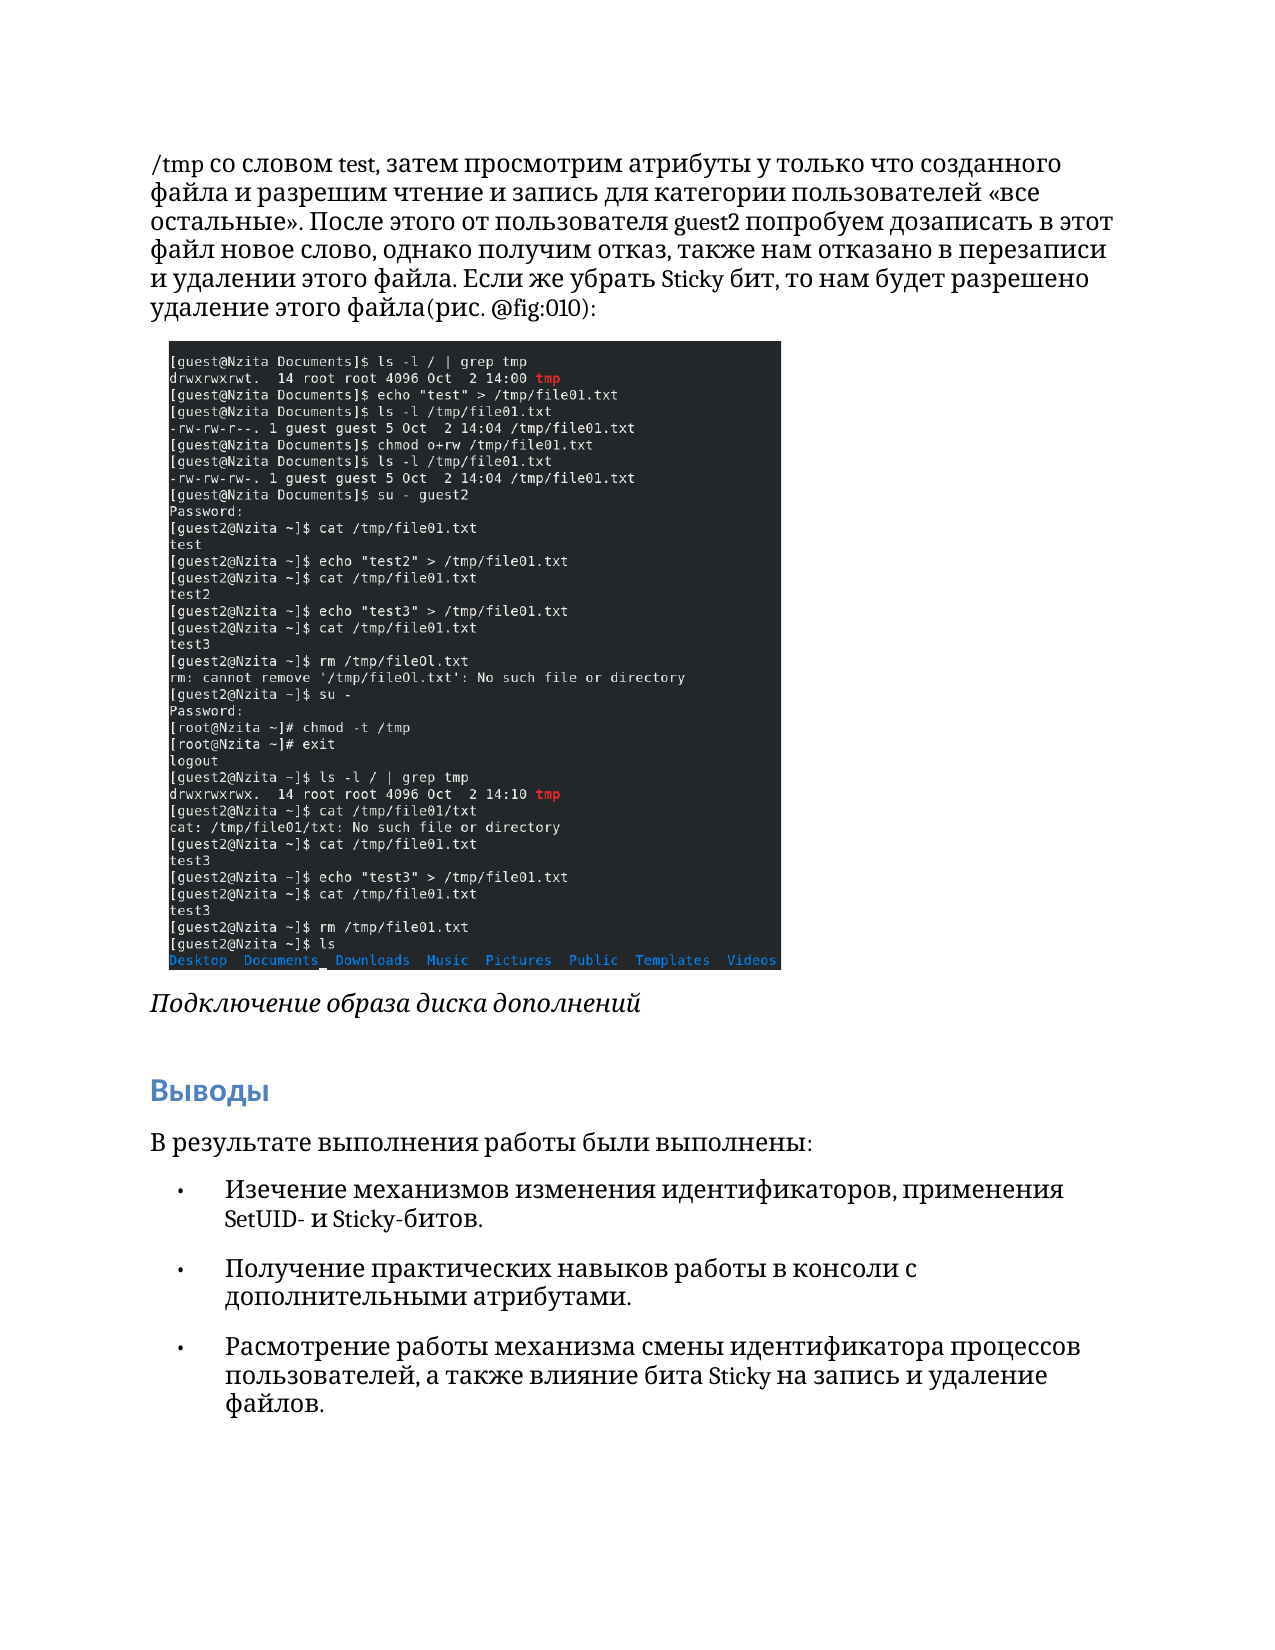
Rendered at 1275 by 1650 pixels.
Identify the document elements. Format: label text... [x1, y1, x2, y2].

subtitle Выводы [150, 1069, 1125, 1110]
text Подключение образа диска дополнений [150, 990, 1125, 1019]
list Изечение механизмов изменения идентификаторов, применения SetUID- и Sticky-битов. [175, 1176, 1125, 1234]
list Получение практических навыков работы в консоли с дополнительными атрибутами. [175, 1254, 1125, 1312]
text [150, 150, 1125, 322]
text В результате выполнения работы были выполнены: [150, 1129, 1125, 1157]
picture [168, 341, 782, 970]
list Расмотрение работы механизма смены идентификатора процессов пользователей, а также влияние бита Sticky на запись и удаление файлов. [175, 1333, 1125, 1419]
